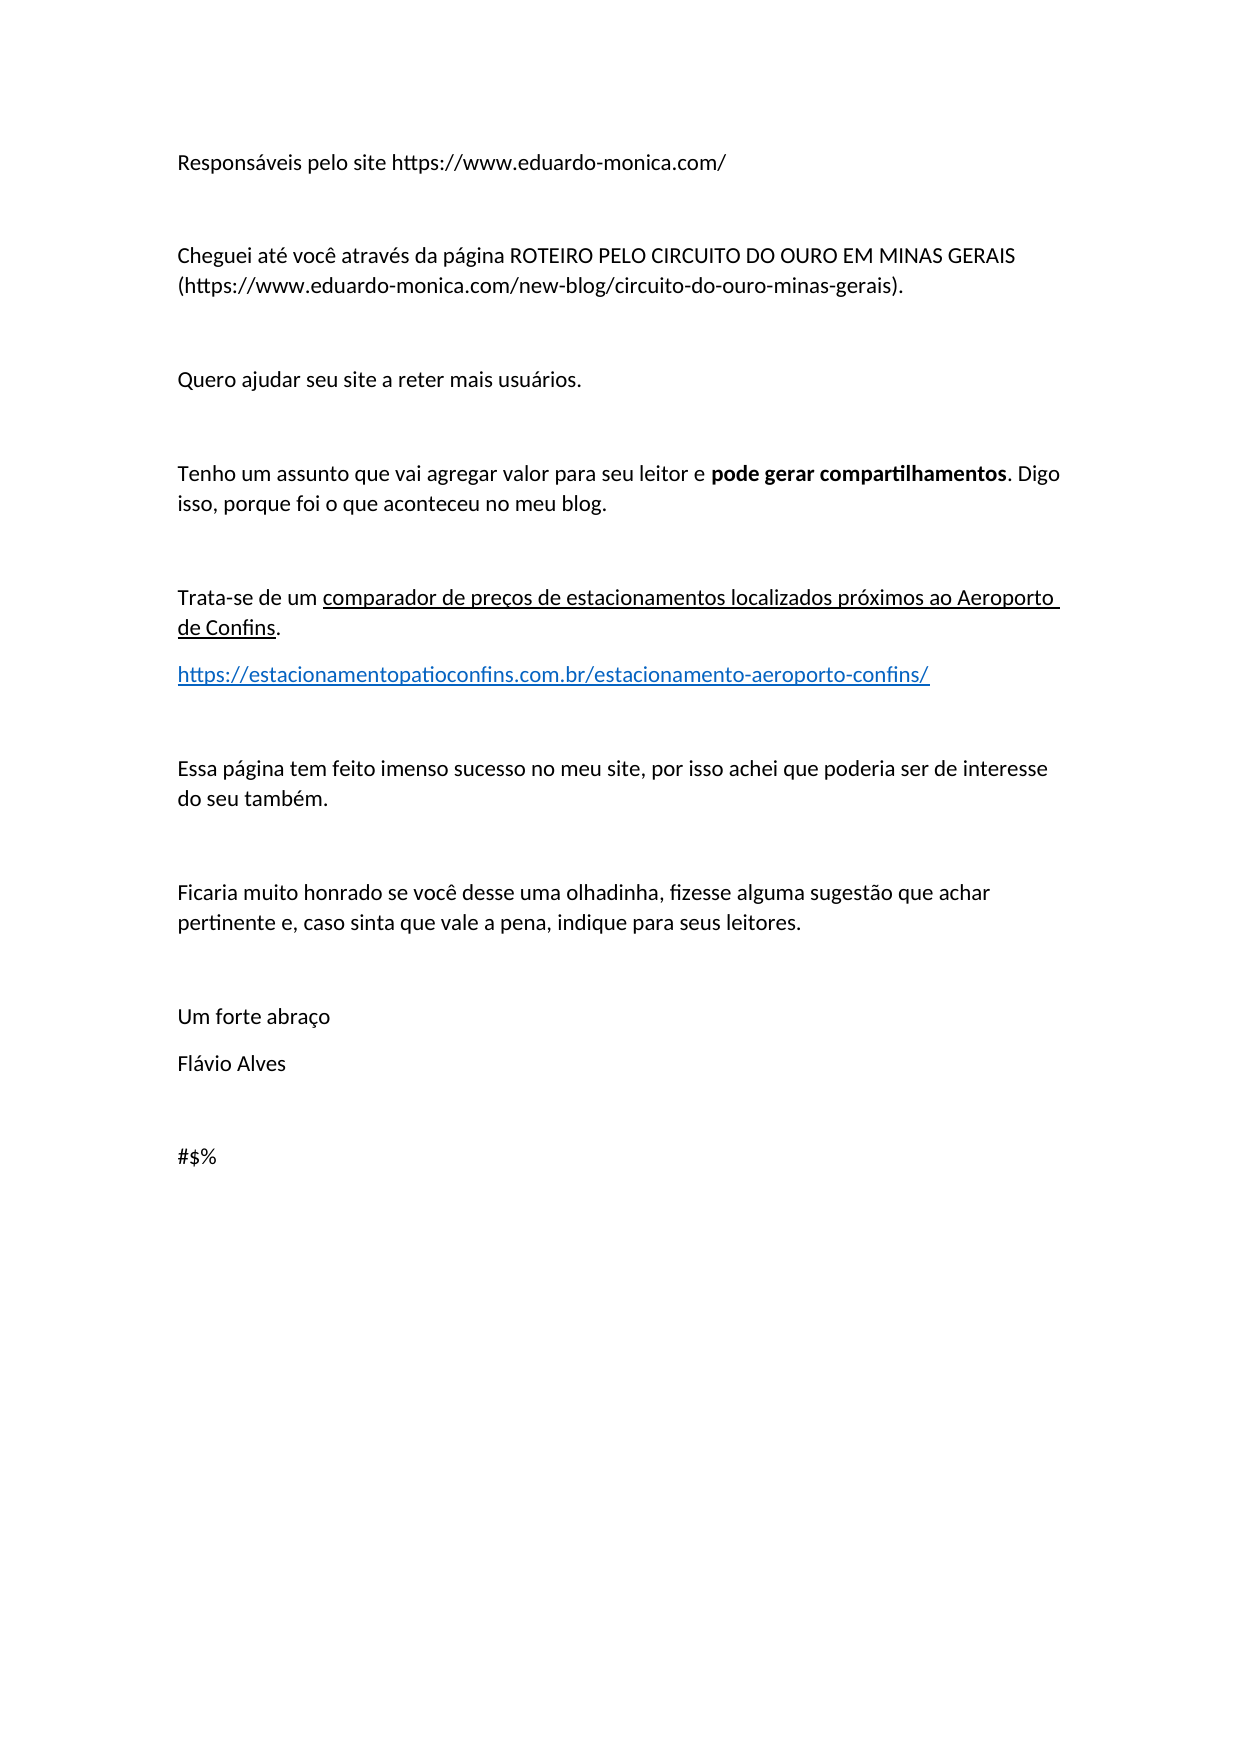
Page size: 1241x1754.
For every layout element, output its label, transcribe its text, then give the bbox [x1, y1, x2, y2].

text Quero ajudar seu site a reter mais usuários. [177, 365, 1063, 393]
text #$% [177, 1142, 1063, 1170]
text Tenho um assunto que vai agregar valor para seu leitor e pode gerar compartilhamentos. Digo isso, porque foi o que aconteceu no meu blog. [177, 459, 1063, 517]
text Um forte abraço [177, 1002, 1063, 1030]
text Trata-se de um comparador de preços de estacionamentos localizados próximos ao Aeroporto de Confins. [177, 583, 1063, 641]
text Flávio Alves [177, 1049, 1063, 1077]
text https://estacionamentopatioconfins.com.br/estacionamento-aeroporto-confins/ [177, 660, 1063, 688]
text Essa página tem feito imenso sucesso no meu site, por isso achei que poderia ser de interesse do seu também. [177, 754, 1063, 812]
text Responsáveis pelo site https://www.eduardo-monica.com/ [177, 148, 1063, 176]
text Ficaria muito honrado se você desse uma olhadinha, fizesse alguma sugestão que achar pertinente e, caso sinta que vale a pena, indique para seus leitores. [177, 878, 1063, 936]
text Cheguei até você através da página ROTEIRO PELO CIRCUITO DO OURO EM MINAS GERAIS (https://www.eduardo-monica.com/new-blog/circuito-do-ouro-minas-gerais). [177, 241, 1063, 299]
